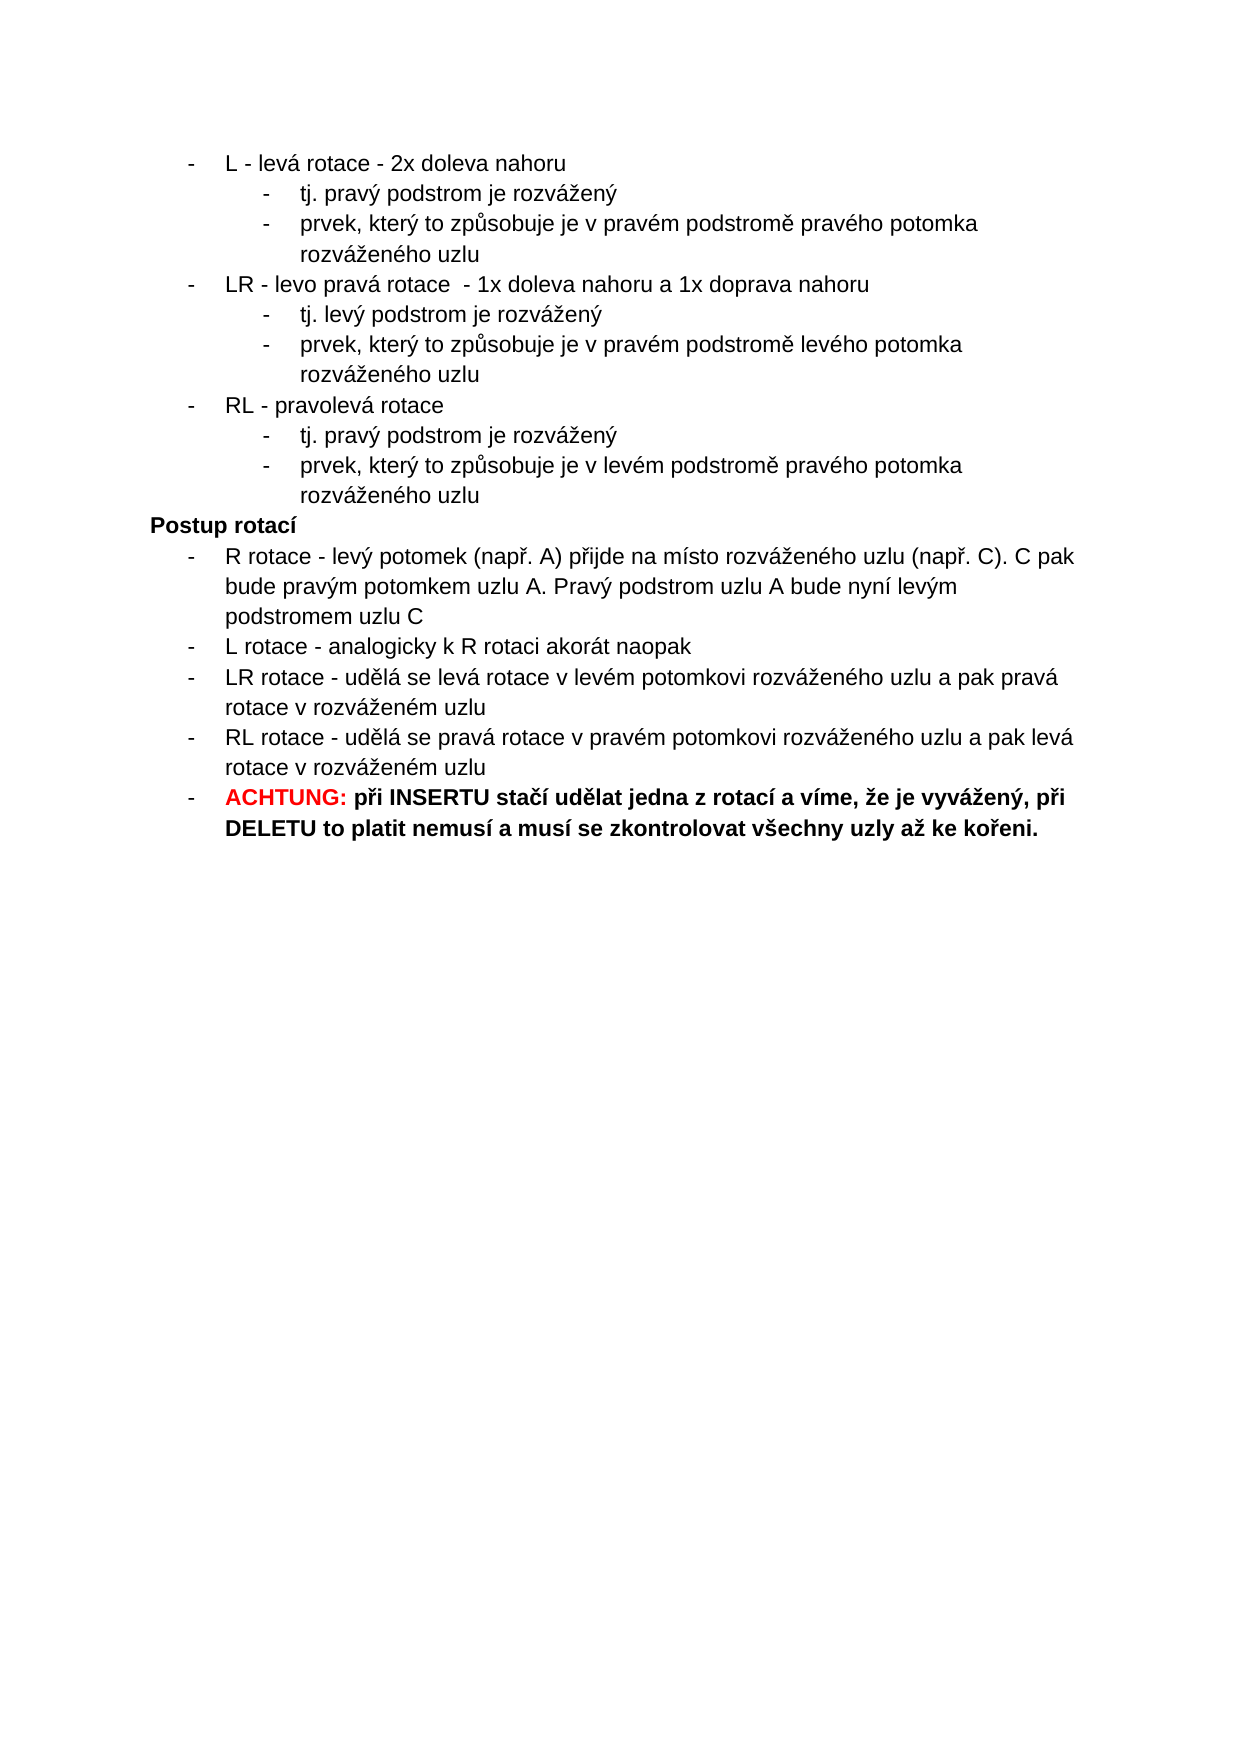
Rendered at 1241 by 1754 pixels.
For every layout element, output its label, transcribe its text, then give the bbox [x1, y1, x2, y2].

list tj. pravý podstrom je rozvážený [262, 422, 1090, 448]
list LR - levo pravá rotace - 1x doleva nahoru a 1x doprava nahoru [187, 271, 1090, 297]
list prvek, který to způsobuje je v pravém podstromě levého potomka rozváženého uzlu [262, 331, 1090, 388]
list prvek, který to způsobuje je v pravém podstromě pravého potomka rozváženého uzlu [262, 210, 1090, 267]
list RL - pravolevá rotace [187, 392, 1090, 418]
list tj. pravý podstrom je rozvážený [262, 180, 1090, 207]
list ACHTUNG: při INSERTU stačí udělat jedna z rotací a víme, že je vyvážený, při DELETU to platit nemusí a musí se zkontrolovat všechny uzly až ke kořeni. [187, 784, 1090, 841]
text Postup rotací [150, 512, 1090, 539]
list L - levá rotace - 2x doleva nahoru [187, 150, 1090, 176]
list prvek, který to způsobuje je v levém podstromě pravého potomka rozváženého uzlu [262, 452, 1090, 509]
list LR rotace - udělá se levá rotace v levém potomkovi rozváženého uzlu a pak pravá rotace v rozváženém uzlu [187, 663, 1090, 720]
list R rotace - levý potomek (např. A) přijde na místo rozváženého uzlu (např. C). C pak bude pravým potomkem uzlu A. Pravý podstrom uzlu A bude nyní levým podstromem uzlu C [187, 543, 1090, 629]
list L rotace - analogicky k R rotaci akorát naopak [187, 633, 1090, 660]
list RL rotace - udělá se pravá rotace v pravém potomkovi rozváženého uzlu a pak levá rotace v rozváženém uzlu [187, 724, 1090, 781]
list tj. levý podstrom je rozvážený [262, 301, 1090, 327]
